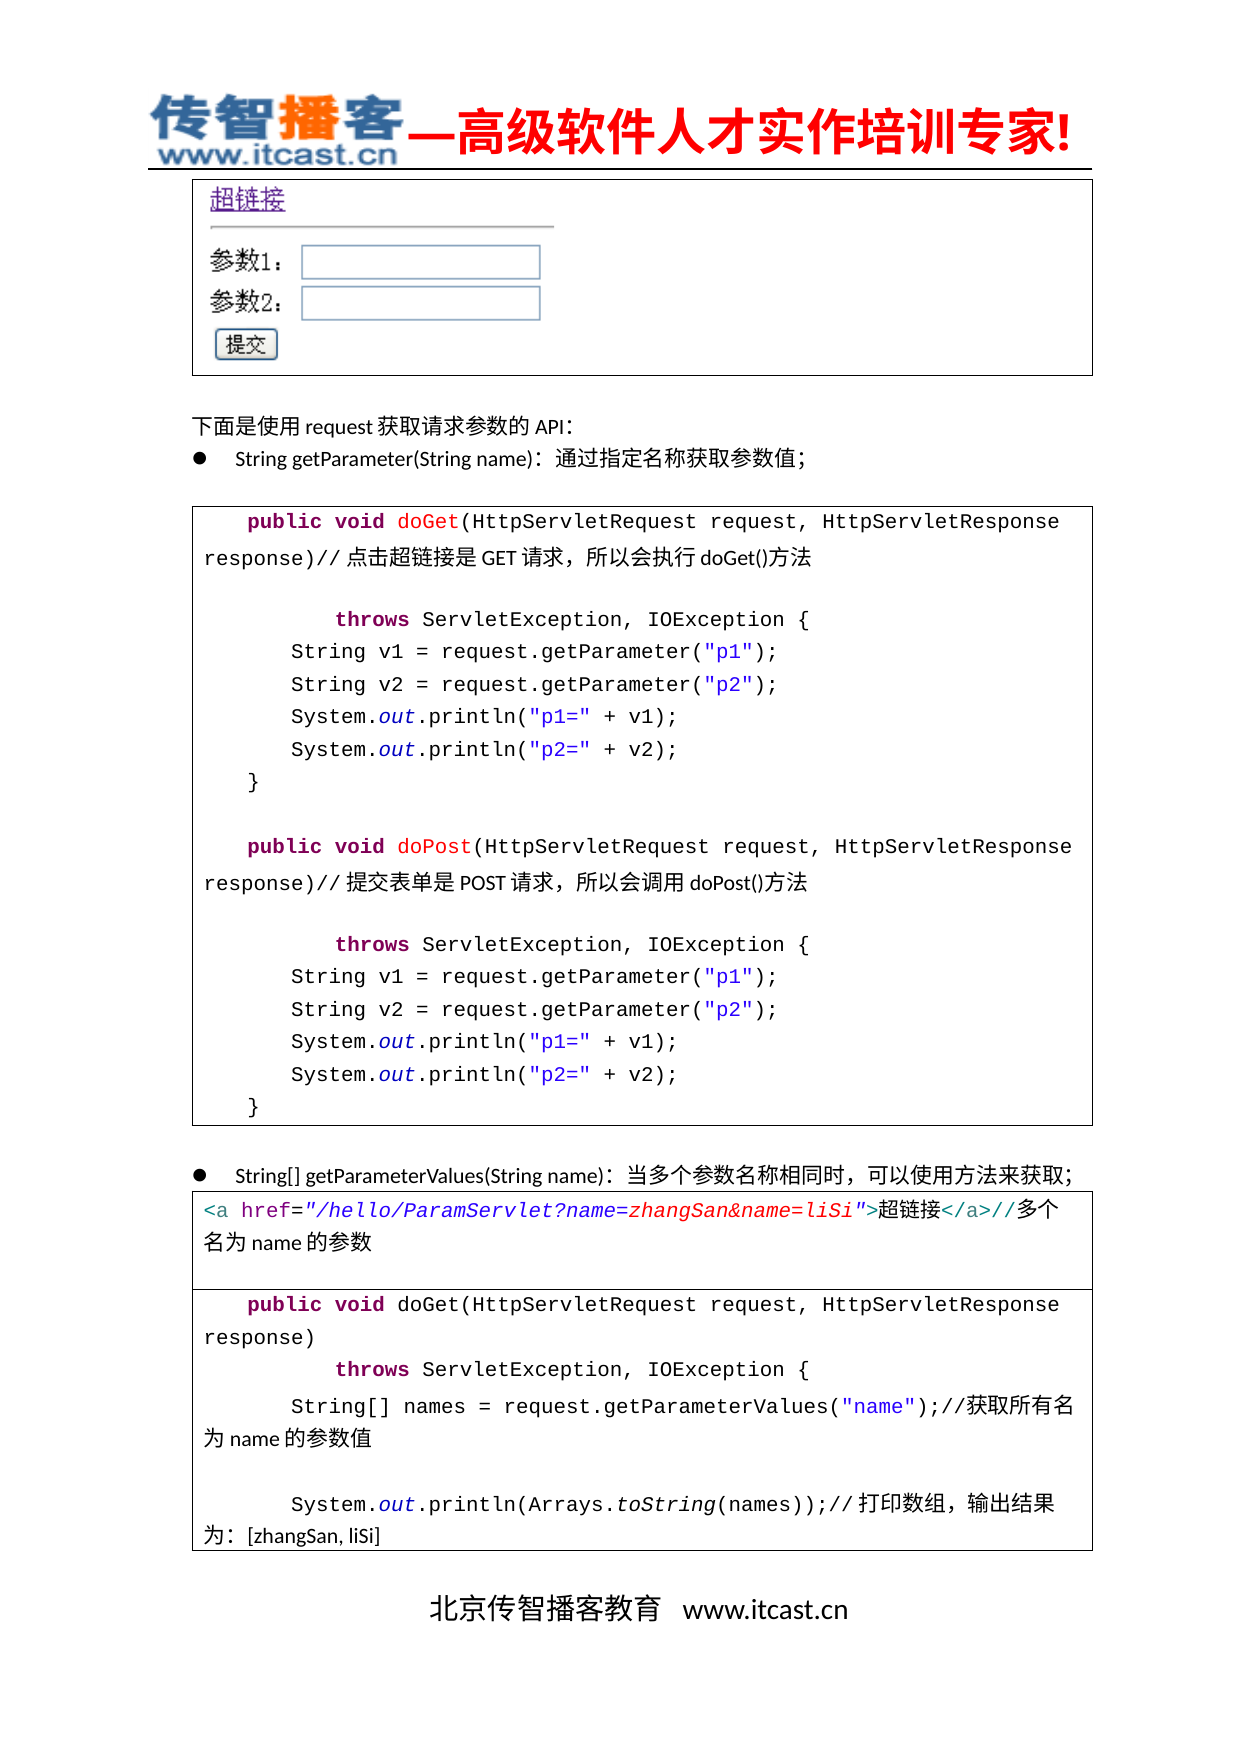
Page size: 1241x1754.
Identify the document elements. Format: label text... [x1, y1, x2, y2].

table_cell [193, 180, 1092, 375]
list String[] getParameterValues(String name)：当多个参数名称相同时，可以使用方法来获取； [191, 1158, 1092, 1191]
table_header <a href="/hello/ParamServlet?name=zhangSan&name=liSi">超链接</a>//多个名为name的参数 [193, 1192, 1092, 1289]
table_header public void doGet(HttpServletRequest request, HttpServletResponse response)// 点击超链接是GET请求，所以会执行doGet()方法 throws ServletException, IOException { String v1 = request.getParameter("p1"); String v2 = request.getParameter("p2"); System.out.println("p1=" + v1); System.out.println("p2=" + v2); } public void doPost(HttpServletRequest request, HttpServletResponse response)// 提交表单是POST请求，所以会调用doPost()方法 throws ServletException, IOException { String v1 = request.getParameter("p1"); String v2 = request.getParameter("p2"); System.out.println("p1=" + v1); System.out.println("p2=" + v2); } [193, 507, 1092, 1124]
picture [203, 182, 555, 373]
text 下面是使用request获取请求参数的API： [191, 408, 1092, 441]
picture [147, 88, 408, 167]
list String getParameter(String name)：通过指定名称获取参数值； [191, 441, 1092, 473]
